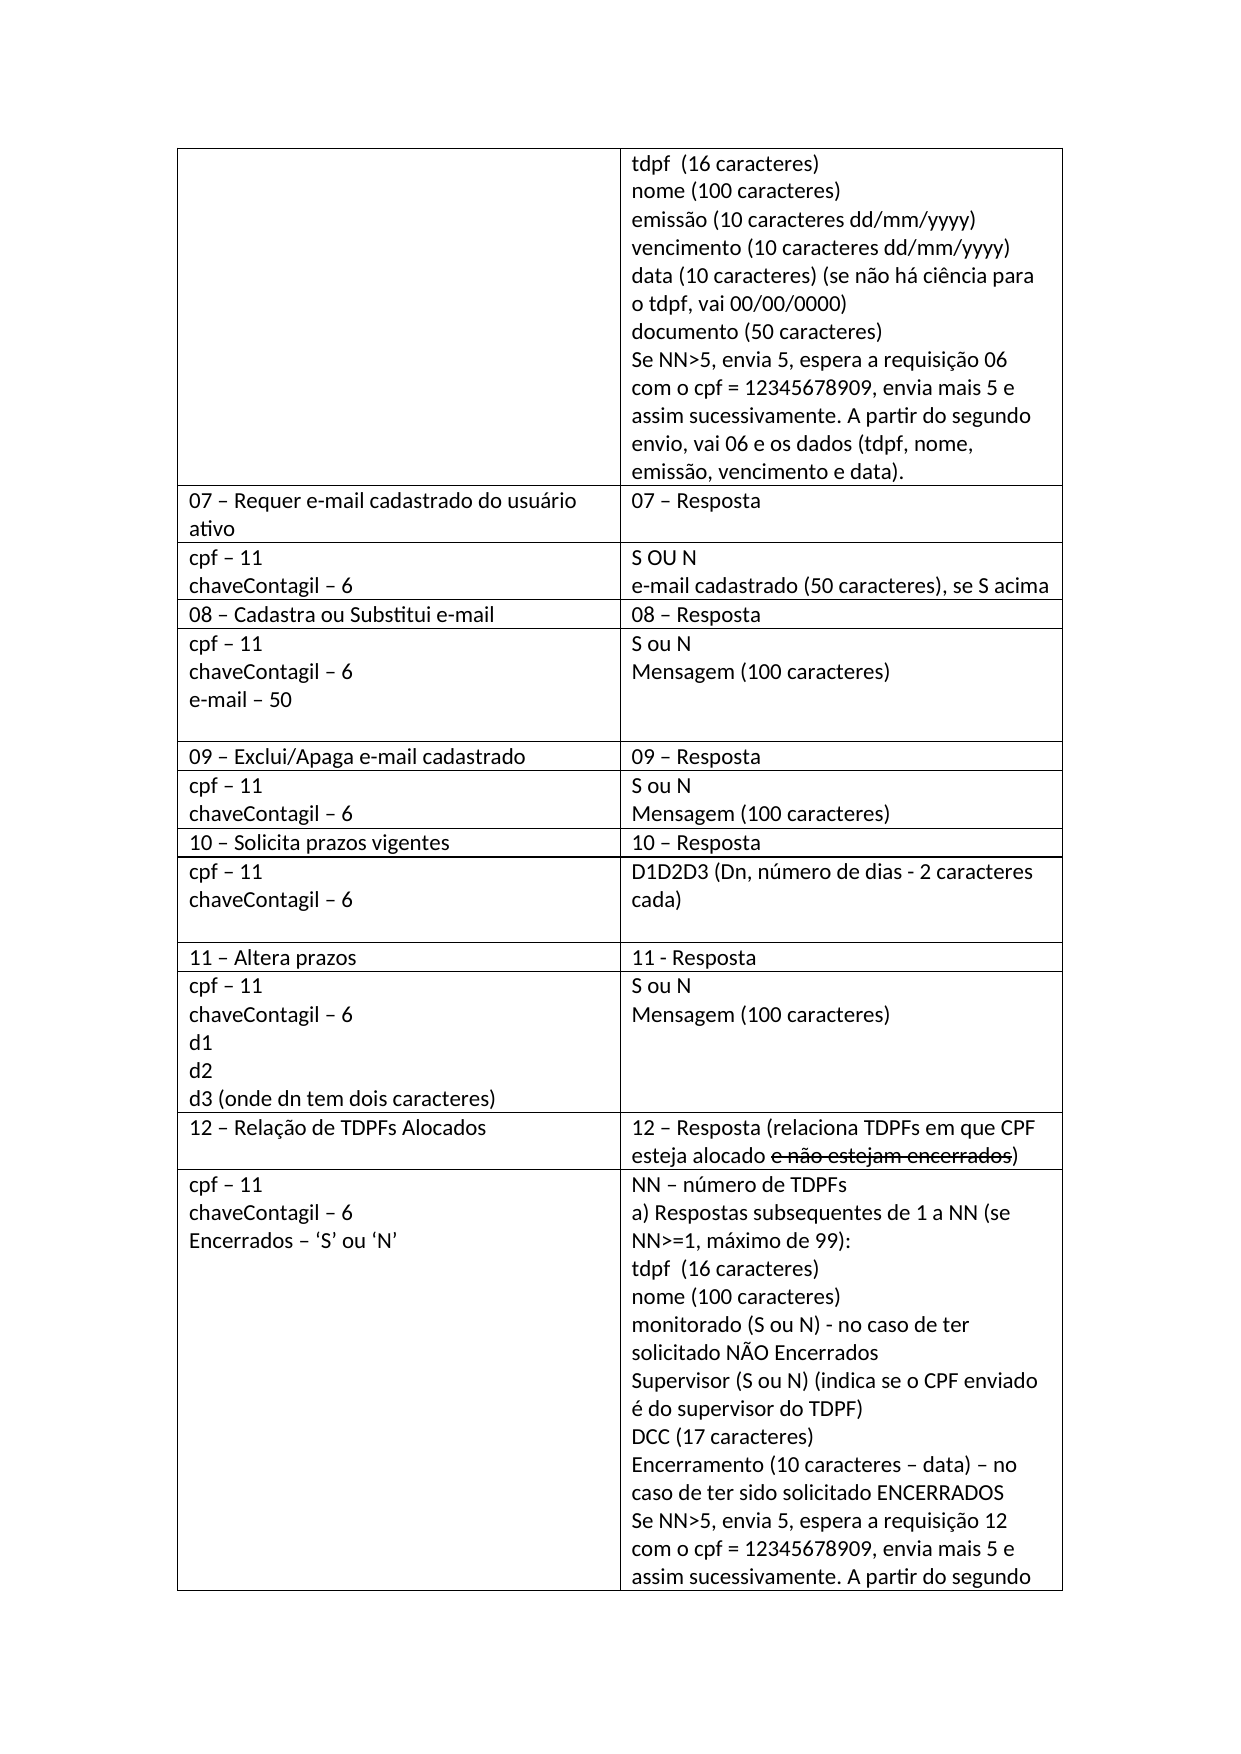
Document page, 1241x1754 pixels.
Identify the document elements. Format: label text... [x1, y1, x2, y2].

table_cell 09 – Exclui/Apaga e-mail cadastrado [178, 742, 620, 770]
table_cell S ou N Mensagem (100 caracteres) [621, 972, 1062, 1112]
table_cell 08 – Cadastra ou Substitui e-mail [178, 600, 620, 628]
table_cell cpf – 11 chaveContagil – 6 [178, 771, 620, 827]
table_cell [178, 1170, 620, 1590]
table_cell 11 - Resposta [621, 943, 1062, 971]
table_cell 10 – Resposta [621, 829, 1062, 856]
table_cell cpf – 11 chaveContagil – 6 [178, 858, 620, 942]
table_cell 10 – Solicita prazos vigentes [178, 829, 620, 856]
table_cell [178, 149, 620, 485]
table_cell cpf – 11 chaveContagil – 6 d1 d2 d3 (onde dn tem dois caracteres) [178, 972, 620, 1112]
table_cell 07 – Requer e-mail cadastrado do usuário ativo [178, 486, 620, 542]
table_cell 09 – Resposta [621, 742, 1062, 770]
table_cell S OU N e-mail cadastrado (50 caracteres), se S acima [621, 543, 1062, 599]
table_cell 11 – Altera prazos [178, 943, 620, 971]
table_cell cpf – 11 chaveContagil – 6 e-mail – 50 [178, 629, 620, 741]
table_cell S ou N Mensagem (100 caracteres) [621, 629, 1062, 741]
table_cell 12 – Relação de TDPFs Alocados [178, 1113, 620, 1169]
table_cell 12 – Resposta (relaciona TDPFs em que CPF esteja alocado e não estejam encerrados) [621, 1113, 1062, 1169]
table_cell D1D2D3 (Dn, número de dias - 2 caracteres cada) [621, 858, 1062, 942]
table_cell 08 – Resposta [621, 600, 1062, 628]
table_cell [621, 149, 1062, 485]
table_cell cpf – 11 chaveContagil – 6 [178, 543, 620, 599]
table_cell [621, 1170, 1062, 1590]
table_cell 07 – Resposta [621, 486, 1062, 542]
table_cell S ou N Mensagem (100 caracteres) [621, 771, 1062, 827]
